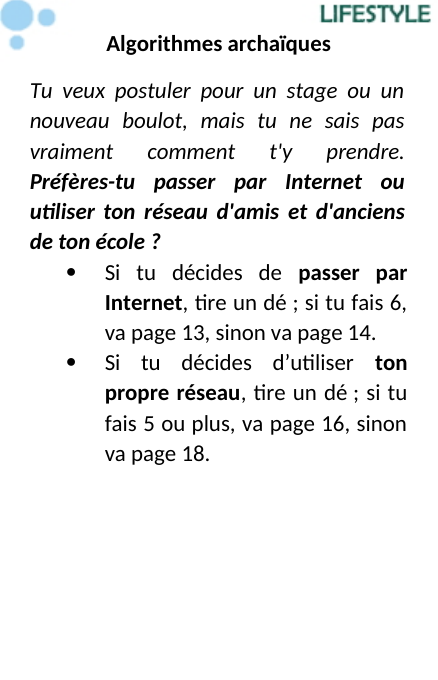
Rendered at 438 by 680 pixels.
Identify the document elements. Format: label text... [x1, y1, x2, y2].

list Si tu décides d’utiliser ton propre réseau, tire un dé ; si tu fais 5 ou plus, va page 16, sinon va page 18. [67, 348, 407, 467]
list Tu veux postuler pour un stage ou un nouveau boulot, mais tu ne sais pas vraiment comment t'y prendre. Préfères-tu passer par Internet ou utiliser ton réseau d'amis et d'anciens de ton école ? [29, 76, 407, 256]
text Algorithmes archaïques [29, 29, 407, 58]
picture [0, 0, 437, 620]
list Si tu décides de passer par Internet, tire un dé ; si tu fais 6, va page 13, sinon va page 14. [67, 258, 407, 346]
